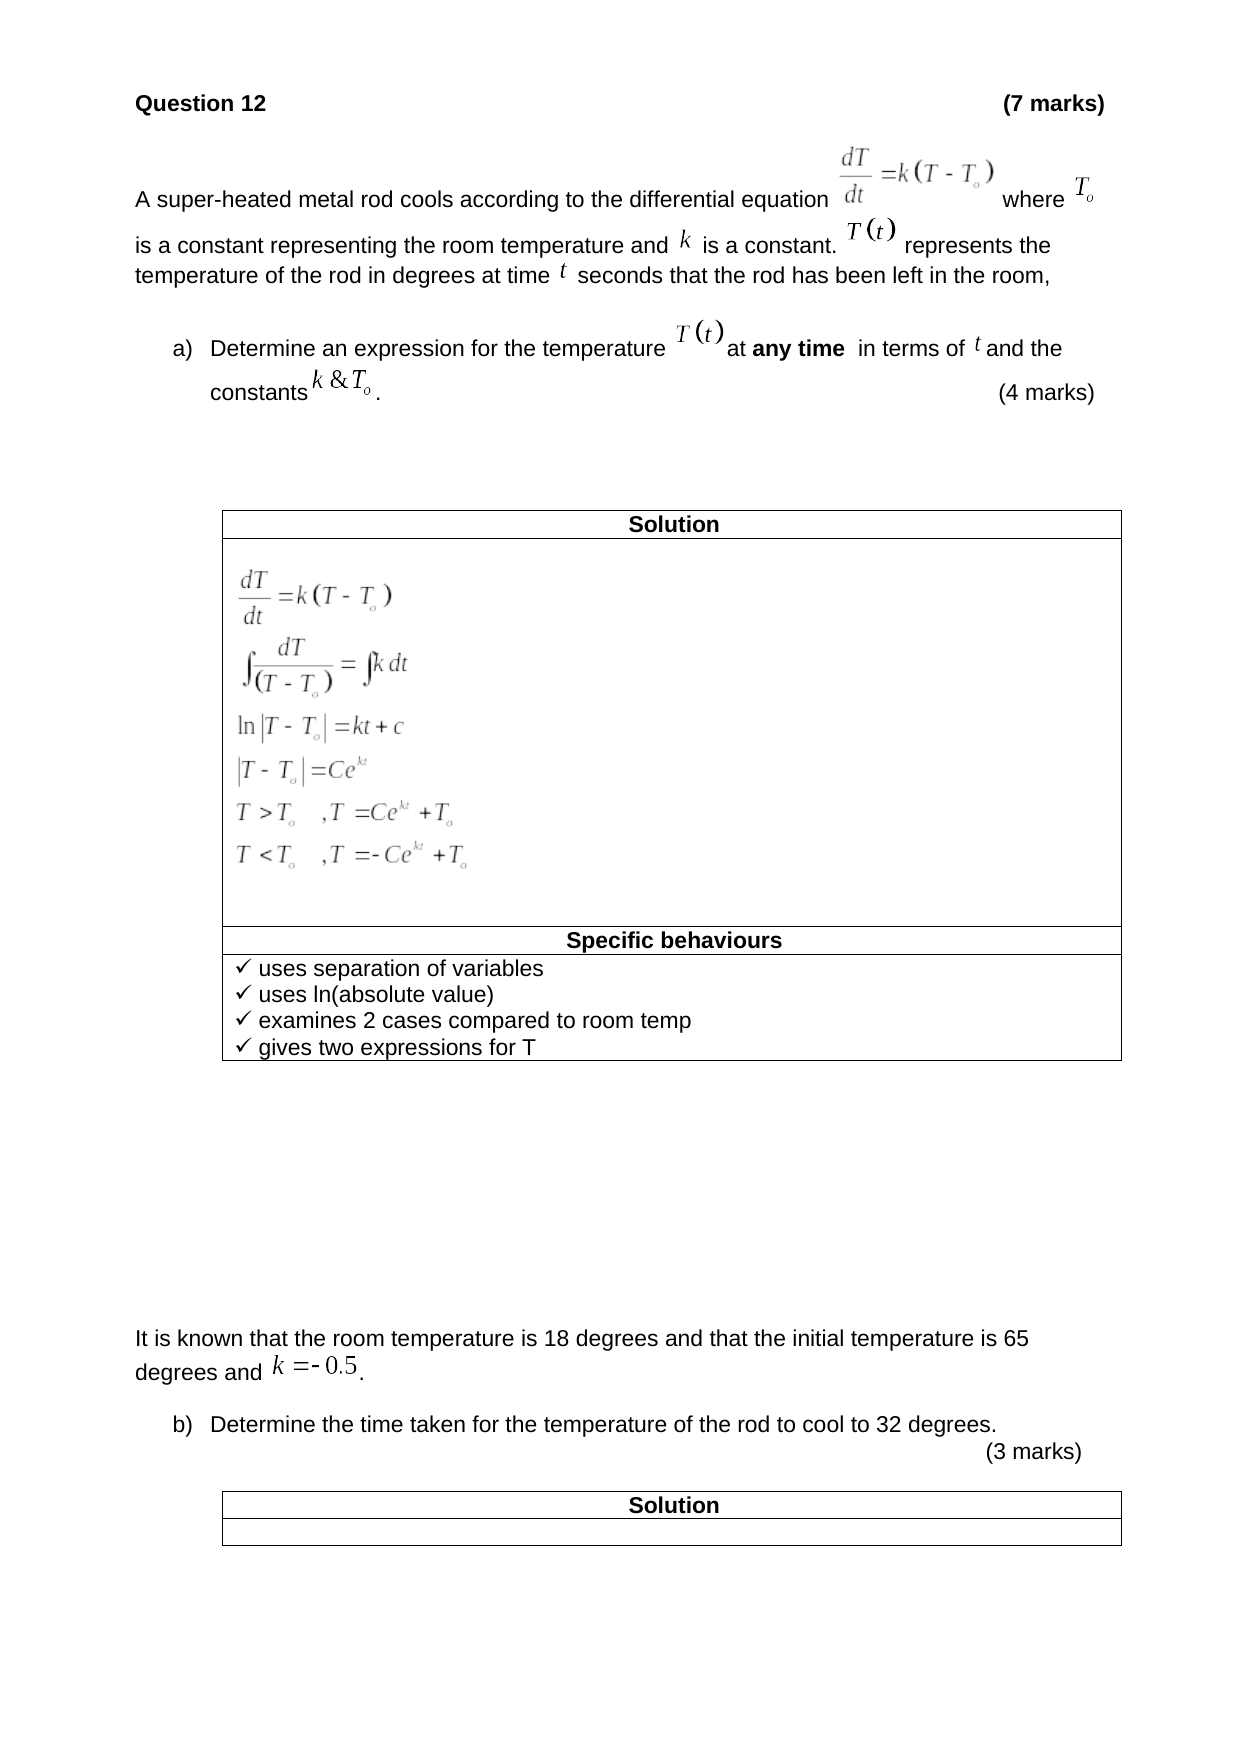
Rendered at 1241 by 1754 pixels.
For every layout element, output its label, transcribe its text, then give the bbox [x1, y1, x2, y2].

table_cell [223, 1519, 1121, 1545]
table_header Solution [223, 511, 1121, 538]
list Determine an expression for the temperature at any time in terms of and the constants. (4 marks) [172, 315, 1105, 405]
text A super-heated metal rod cools according to the differential equation where is a constant representing the room temperature and is a constant. represents the temperature of the rod in degrees at time seconds that the rod has been left in the room, [135, 143, 1105, 289]
table_header Solution [223, 1492, 1121, 1518]
text Question 12 (7 marks) [135, 90, 1105, 116]
list (3 marks) [960, 1438, 1105, 1464]
text It is known that the room temperature is 18 degrees and that the initial temperature is 65 degrees and . [135, 1325, 1105, 1385]
table_cell [223, 539, 1121, 926]
list Determine the time taken for the temperature of the rod to cool to 32 degrees. [172, 1411, 1105, 1438]
table_cell Specific behaviours [223, 927, 1121, 954]
table_cell uses separation of variables uses ln(absolute value) examines 2 cases compared to room temp gives two expressions for T [223, 955, 1121, 1060]
